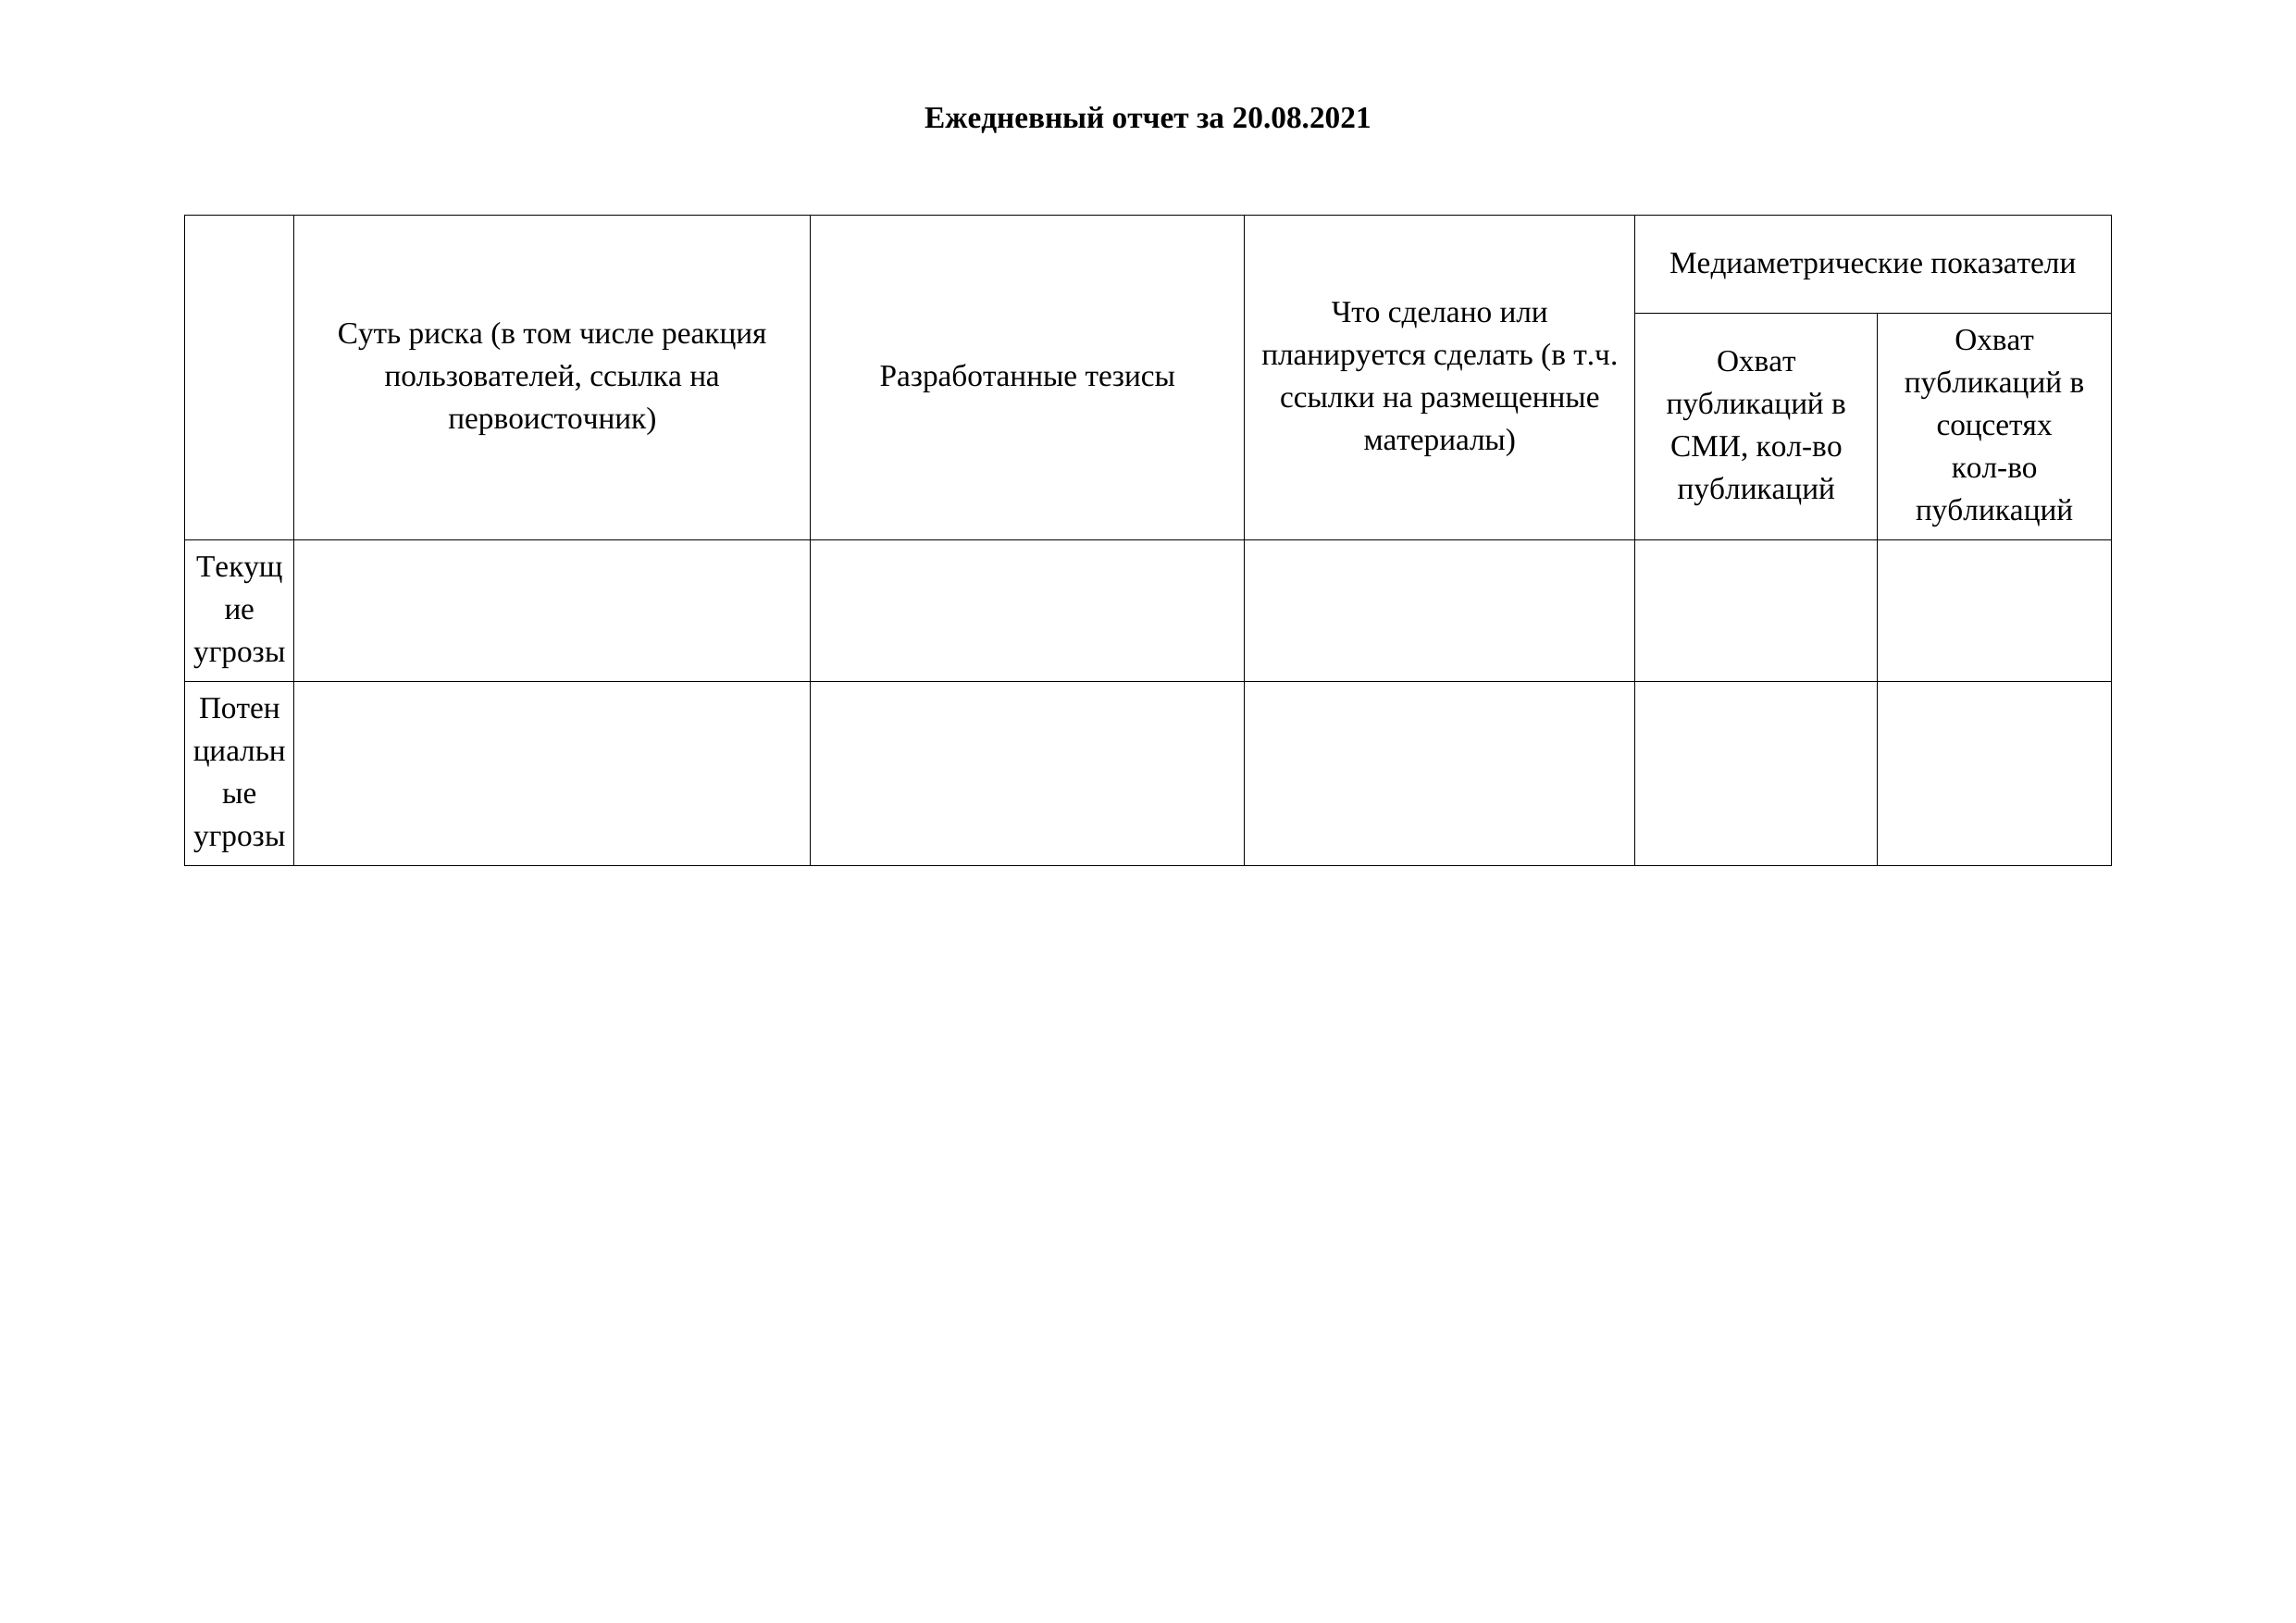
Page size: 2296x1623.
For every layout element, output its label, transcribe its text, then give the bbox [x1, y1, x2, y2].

table_cell [1635, 682, 1877, 865]
table_cell [811, 540, 1244, 681]
table_cell [1245, 682, 1634, 865]
table_header Медиаметрические показатели [1635, 216, 2111, 313]
text Ежедневный отчет за 20.08.2021 [109, 100, 2186, 135]
table_cell Потенциальные угрозы [185, 682, 293, 865]
table_cell Охват публикаций в соцсетях кол-во публикаций [1878, 314, 2111, 539]
table_cell [1878, 540, 2111, 681]
table_cell [1245, 540, 1634, 681]
table_header [185, 216, 293, 539]
table_cell [1635, 540, 1877, 681]
table_cell [294, 540, 810, 681]
table_cell [811, 682, 1244, 865]
table_cell [294, 682, 810, 865]
table_cell Текущие угрозы [185, 540, 293, 681]
table_header Суть риска (в том числе реакция пользователей, ссылка на первоисточник) [294, 216, 810, 539]
table_header Что сделано или планируется сделать (в т.ч. ссылки на размещенные материалы) [1245, 216, 1634, 539]
table_header Разработанные тезисы [811, 216, 1244, 539]
table_cell [1878, 682, 2111, 865]
table_cell Охват публикаций в СМИ, кол-во публикаций [1635, 314, 1877, 539]
